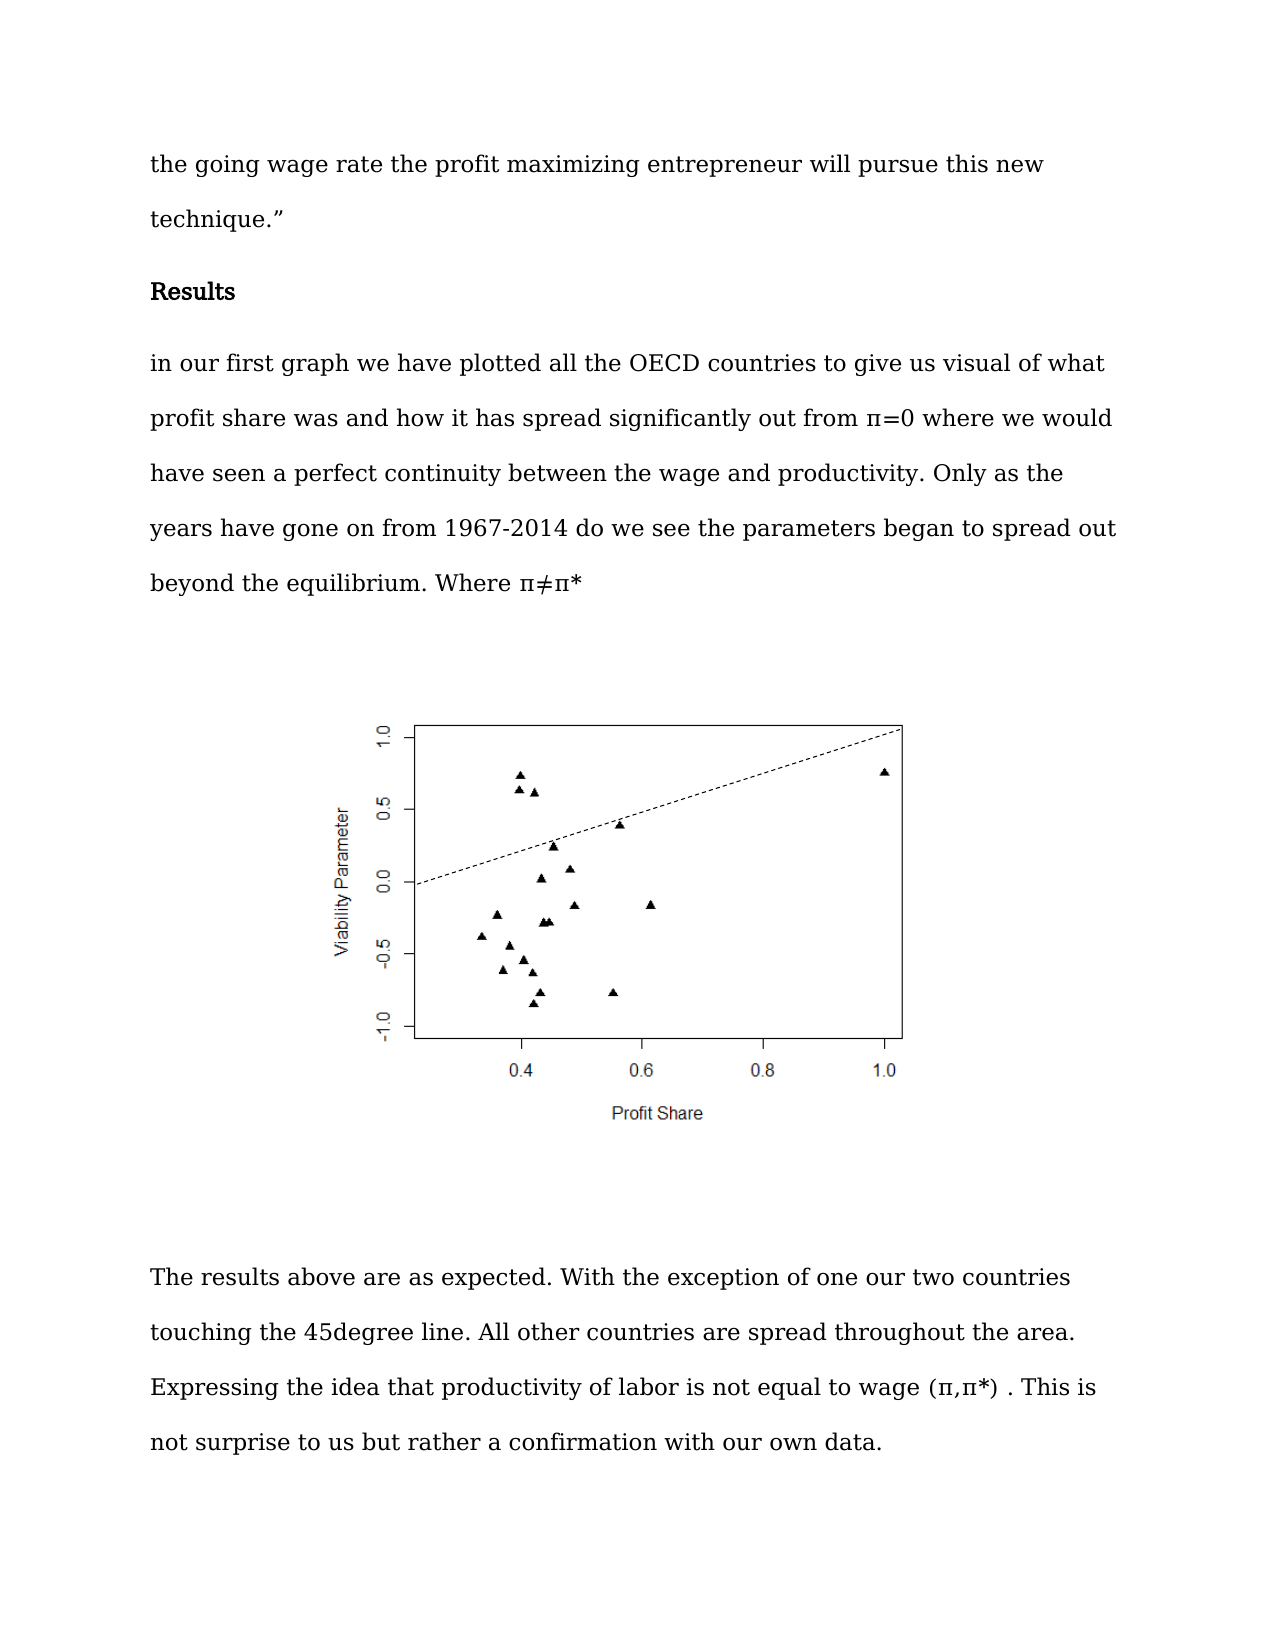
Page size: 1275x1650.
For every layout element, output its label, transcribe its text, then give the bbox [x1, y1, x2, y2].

text Results [150, 277, 1125, 304]
text The results above are as expected. With the exception of one our two countries touching the 45degree line. All other countries are spread throughout the area. Expressing the idea that productivity of labor is not equal to wage (π,π*) . This is not surprise to us but rather a confirmation with our own data. [150, 1262, 1125, 1455]
picture [328, 640, 947, 1146]
text in our first graph we have plotted all the OECD countries to give us visual of what profit share was and how it has spread significantly out from π=0 where we would have seen a perfect continuity between the wage and productivity. Only as the years have gone on from 1967-2014 do we see the parameters began to spread out beyond the equilibrium. Where π≠π* [150, 348, 1125, 596]
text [150, 150, 1125, 232]
